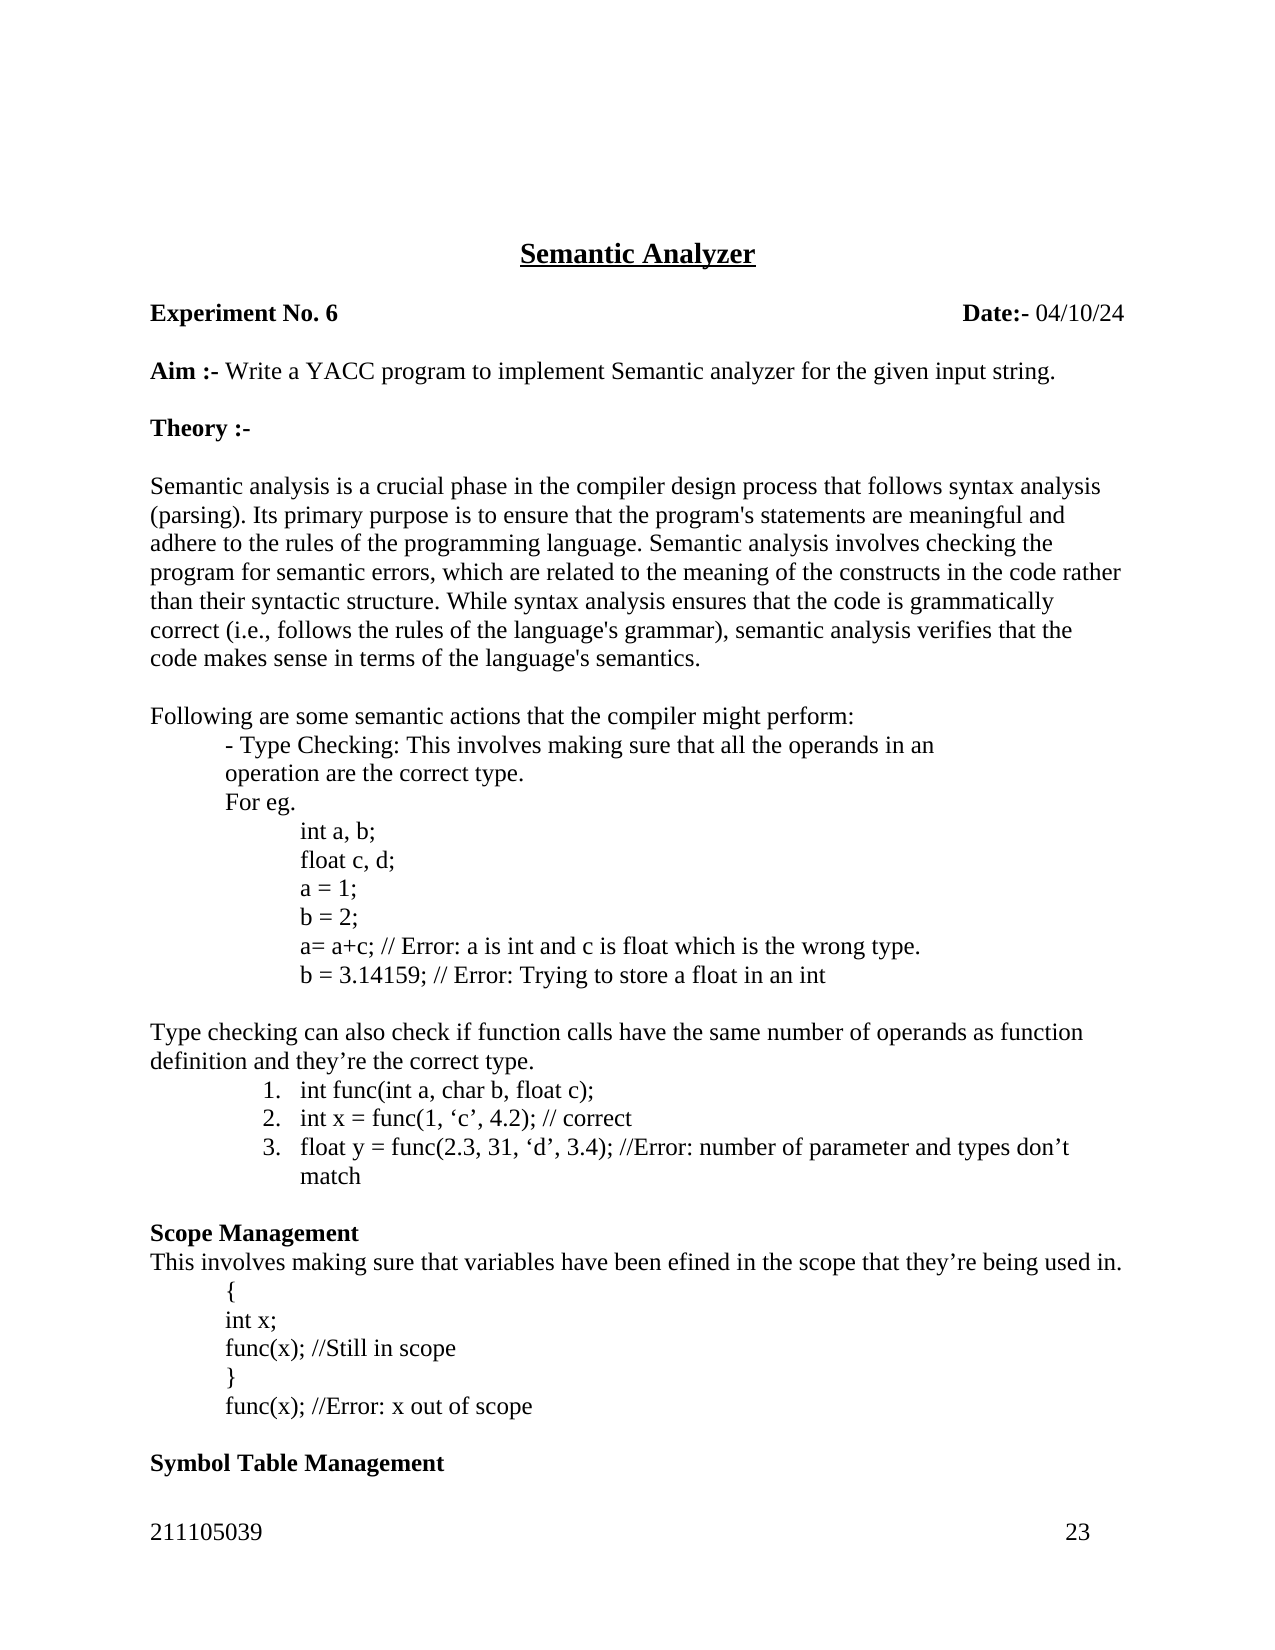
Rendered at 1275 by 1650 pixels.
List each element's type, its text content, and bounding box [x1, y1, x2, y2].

text For eg. [225, 787, 1125, 816]
text This involves making sure that variables have been efined in the scope that they’re being used in. [150, 1247, 1125, 1276]
text Symbol Table Management [150, 1448, 1125, 1477]
text Type checking can also check if function calls have the same number of operands as function definition and they’re the correct type. [150, 1017, 1125, 1075]
text Theory :- [150, 413, 1125, 442]
list int x = func(1, ‘c’, 4.2); // correct [262, 1103, 1125, 1132]
text int x; [225, 1305, 1125, 1333]
text b = 2; [300, 902, 1125, 931]
text Semantic Analyzer [150, 236, 1125, 270]
text Experiment No. 6 Date:- 04/10/24 [150, 298, 1125, 327]
text int a, b; [300, 816, 1125, 845]
text Aim :- Write a YACC program to implement Semantic analyzer for the given input string. [150, 356, 1125, 385]
text operation are the correct type. [225, 758, 1125, 787]
text Scope Management [150, 1218, 1125, 1247]
text Following are some semantic actions that the compiler might perform: [150, 701, 1125, 730]
text correct (i.e., follows the rules of the language's grammar), semantic analysis verifies that the code makes sense in terms of the language's semantics. [150, 615, 1125, 672]
text } [225, 1362, 1125, 1391]
text a= a+c; // Error: a is int and c is float which is the wrong type. [300, 931, 1125, 960]
text Semantic analysis is a crucial phase in the compiler design process that follows syntax analysis (parsing). Its primary purpose is to ensure that the program's statements are meaningful and adhere to the rules of the programming language. Semantic analysis involves checking the program for semantic errors, which are related to the meaning of the constructs in the code rather than their syntactic structure. While syntax analysis ensures that the code is grammatically [150, 471, 1125, 615]
text a = 1; [300, 873, 1125, 902]
text - Type Checking: This involves making sure that all the operands in an [225, 730, 1125, 758]
text func(x); //Still in scope [225, 1333, 1125, 1362]
text float c, d; [300, 845, 1125, 873]
list float y = func(2.3, 31, ‘d’, 3.4); //Error: number of parameter and types don’t match [262, 1132, 1125, 1190]
text b = 3.14159; // Error: Trying to store a float in an int [300, 960, 1125, 988]
text { [225, 1276, 1125, 1305]
text func(x); //Error: x out of scope [150, 1391, 1125, 1420]
list int func(int a, char b, float c); [262, 1075, 1125, 1103]
